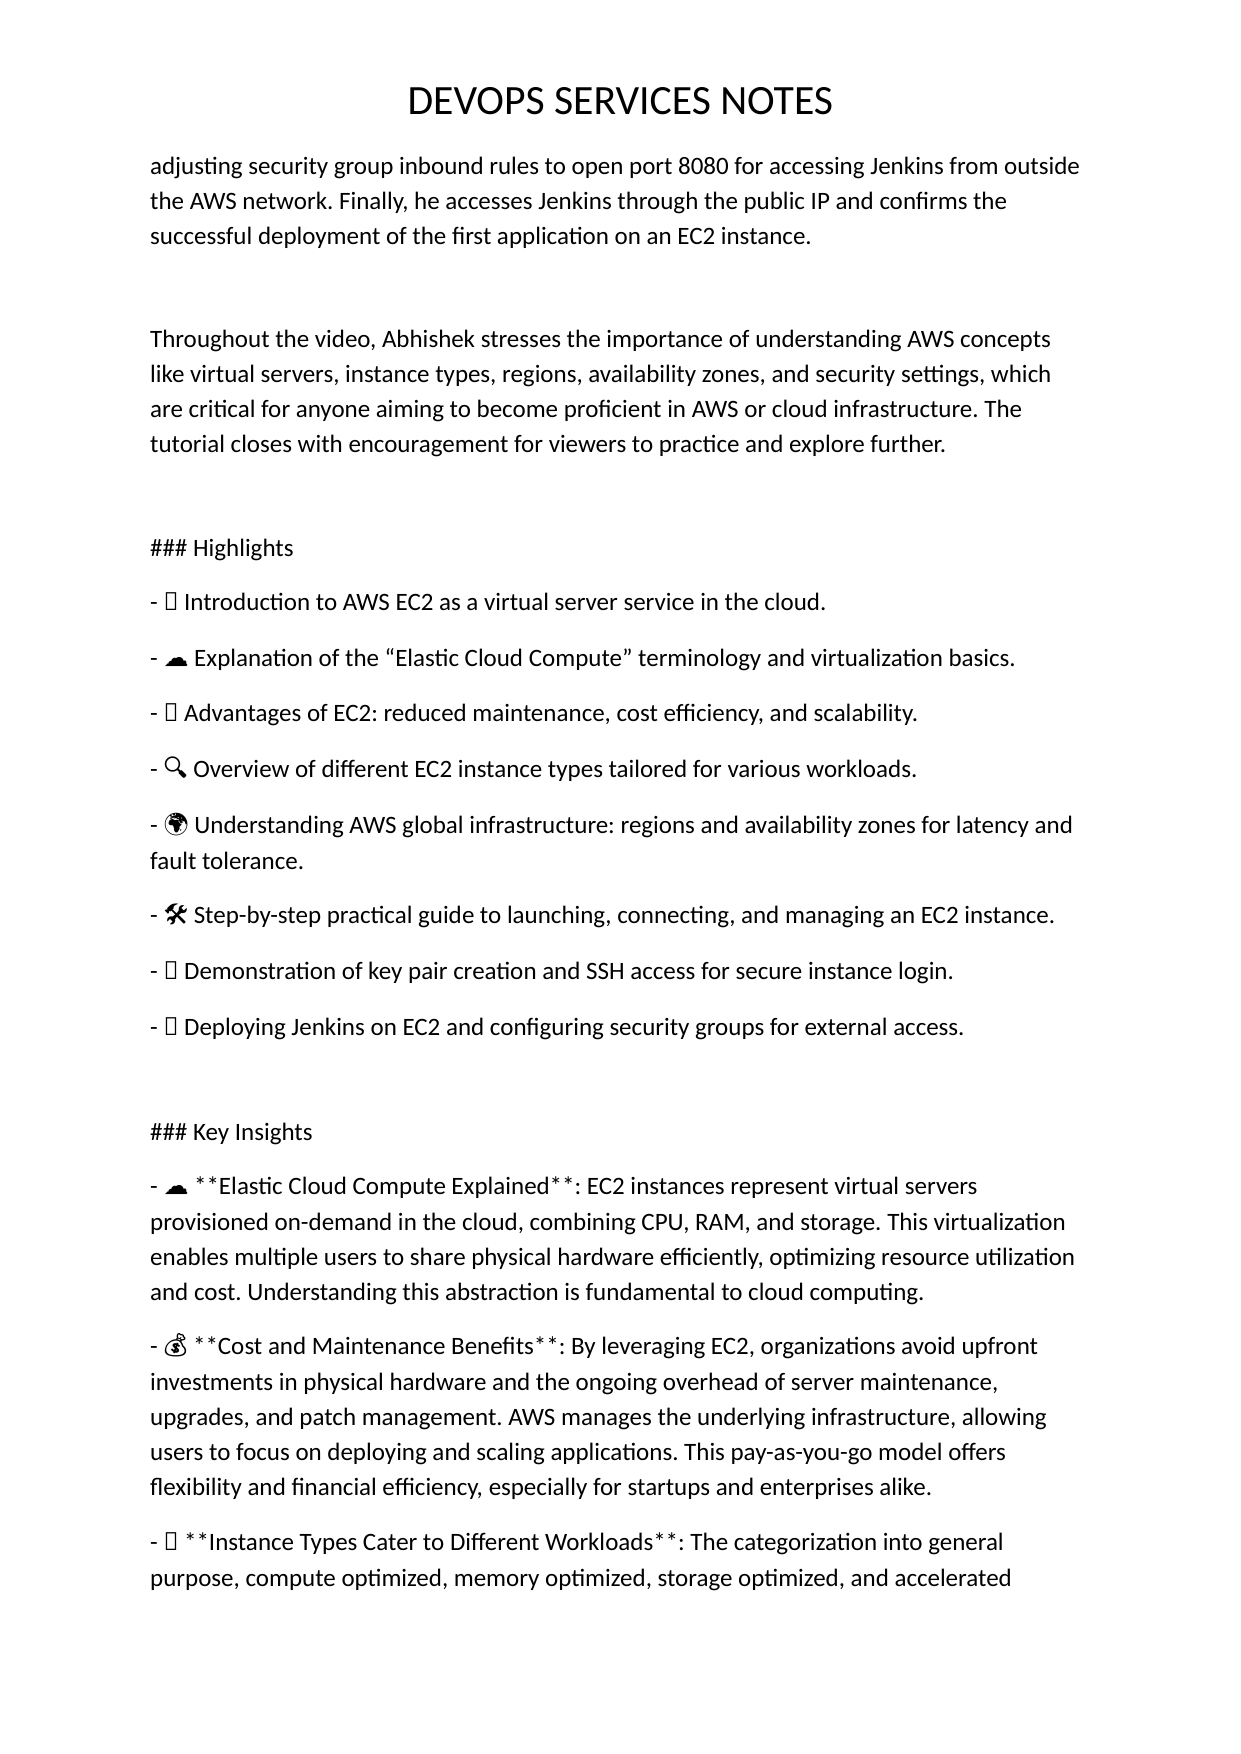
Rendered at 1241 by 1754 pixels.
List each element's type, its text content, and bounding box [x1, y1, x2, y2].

text - 🔍 Overview of different EC2 instance types tailored for various workloads. [150, 751, 1090, 785]
text - 🌍 Understanding AWS global infrastructure: regions and availability zones for latency and fault tolerance. [150, 807, 1090, 876]
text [150, 150, 1090, 251]
text - 🧰 Deploying Jenkins on EC2 and configuring security groups for external access. [150, 1008, 1090, 1043]
text - 🔐 Demonstration of key pair creation and SSH access for secure instance login. [150, 953, 1090, 987]
text - 💰 **Cost and Maintenance Benefits**: By leveraging EC2, organizations avoid upfront investments in physical hardware and the ongoing overhead of server maintenance, upgrades, and patch management. AWS manages the underlying infrastructure, allowing users to focus on deploying and scaling applications. This pay-as-you-go model offers flexibility and financial efficiency, especially for startups and enterprises alike. [150, 1328, 1090, 1502]
text ### Key Insights [150, 1116, 1090, 1147]
text - 🚀 Introduction to AWS EC2 as a virtual server service in the cloud. [150, 583, 1090, 617]
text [150, 1523, 1090, 1592]
text - ☁️ Explanation of the “Elastic Cloud Compute” terminology and virtualization basics. [150, 639, 1090, 673]
text Throughout the video, Abhishek stresses the importance of understanding AWS concepts like virtual servers, instance types, regions, availability zones, and security settings, which are critical for anyone aiming to become proficient in AWS or cloud infrastructure. The tutorial closes with encouragement for viewers to practice and explore further. [150, 323, 1090, 459]
text - ☁️ **Elastic Cloud Compute Explained**: EC2 instances represent virtual servers provisioned on-demand in the cloud, combining CPU, RAM, and storage. This virtualization enables multiple users to share physical hardware efficiently, optimizing resource utilization and cost. Understanding this abstraction is fundamental to cloud computing. [150, 1168, 1090, 1307]
text ### Highlights [150, 532, 1090, 562]
text - 💡 Advantages of EC2: reduced maintenance, cost efficiency, and scalability. [150, 695, 1090, 729]
text - 🛠️ Step-by-step practical guide to launching, connecting, and managing an EC2 instance. [150, 897, 1090, 931]
